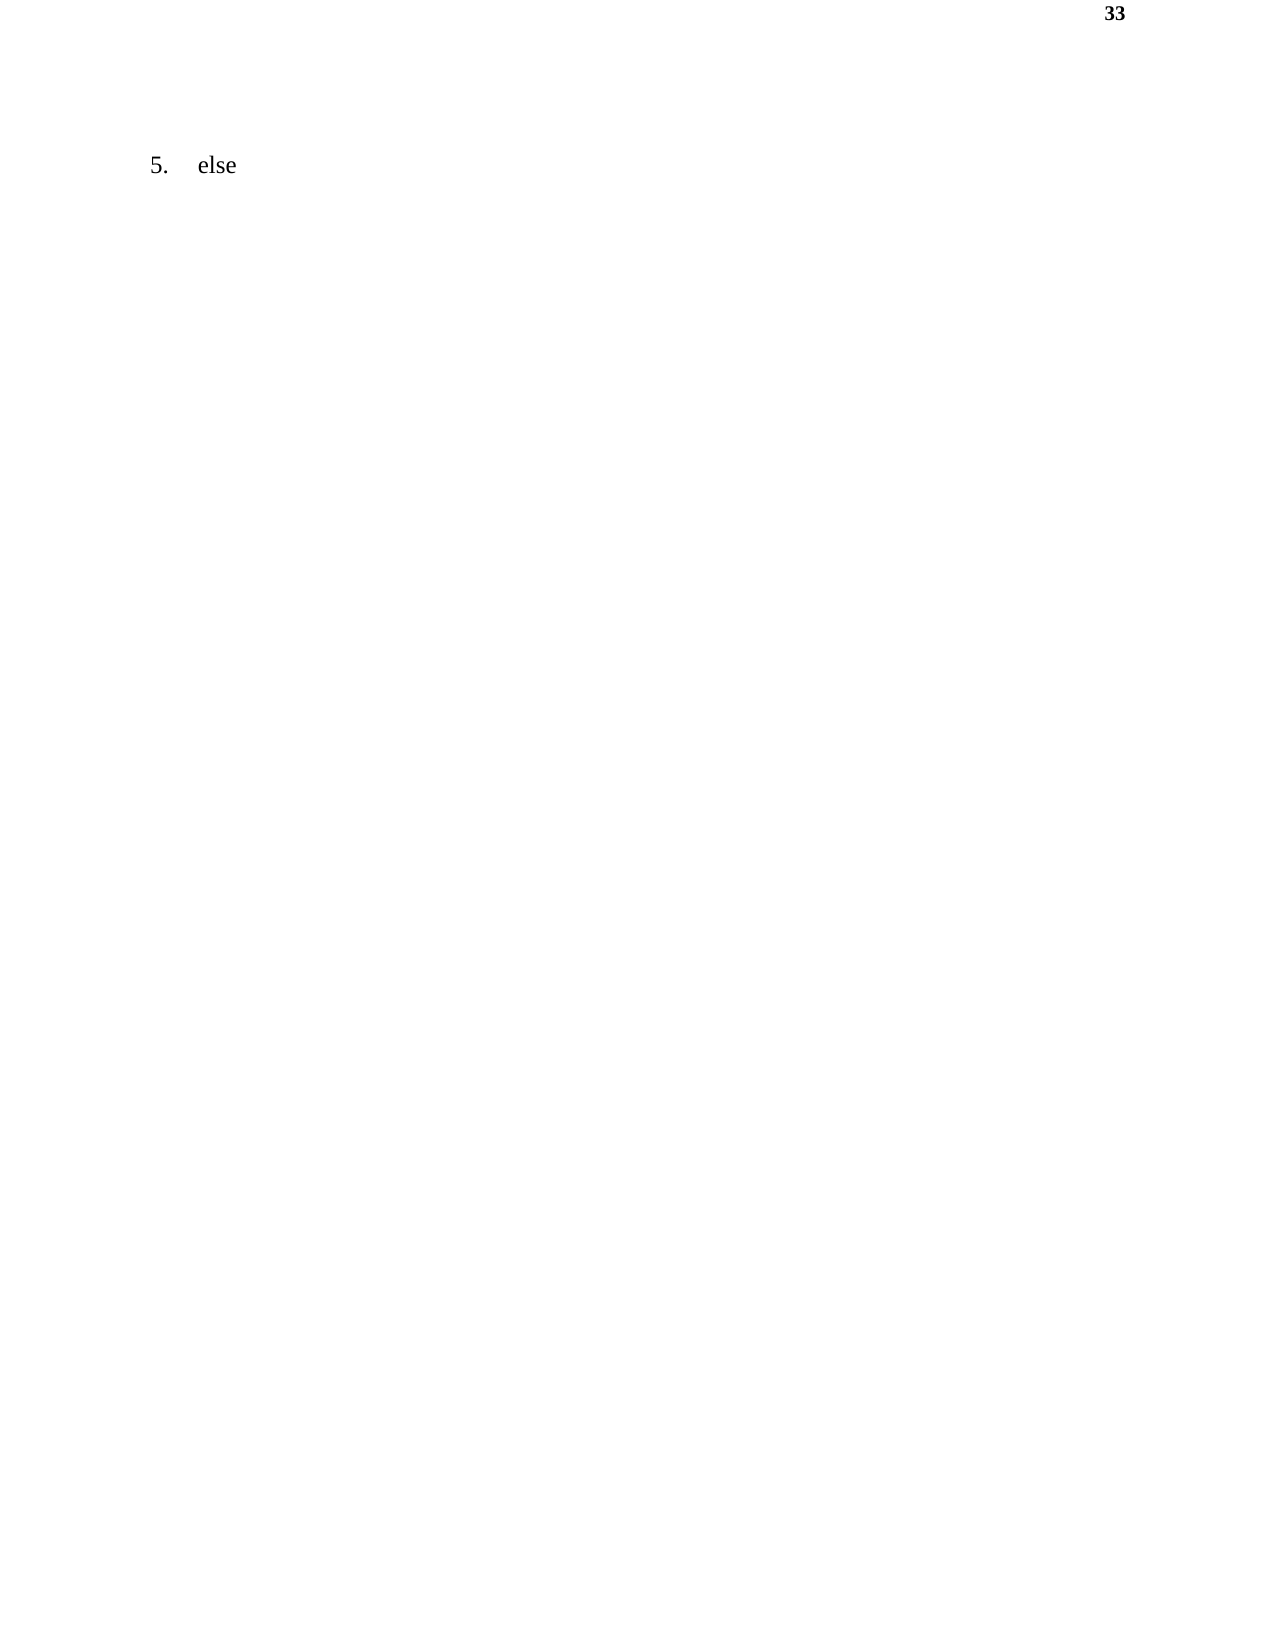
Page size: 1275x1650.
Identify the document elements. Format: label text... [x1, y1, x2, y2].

list else [150, 150, 1125, 179]
